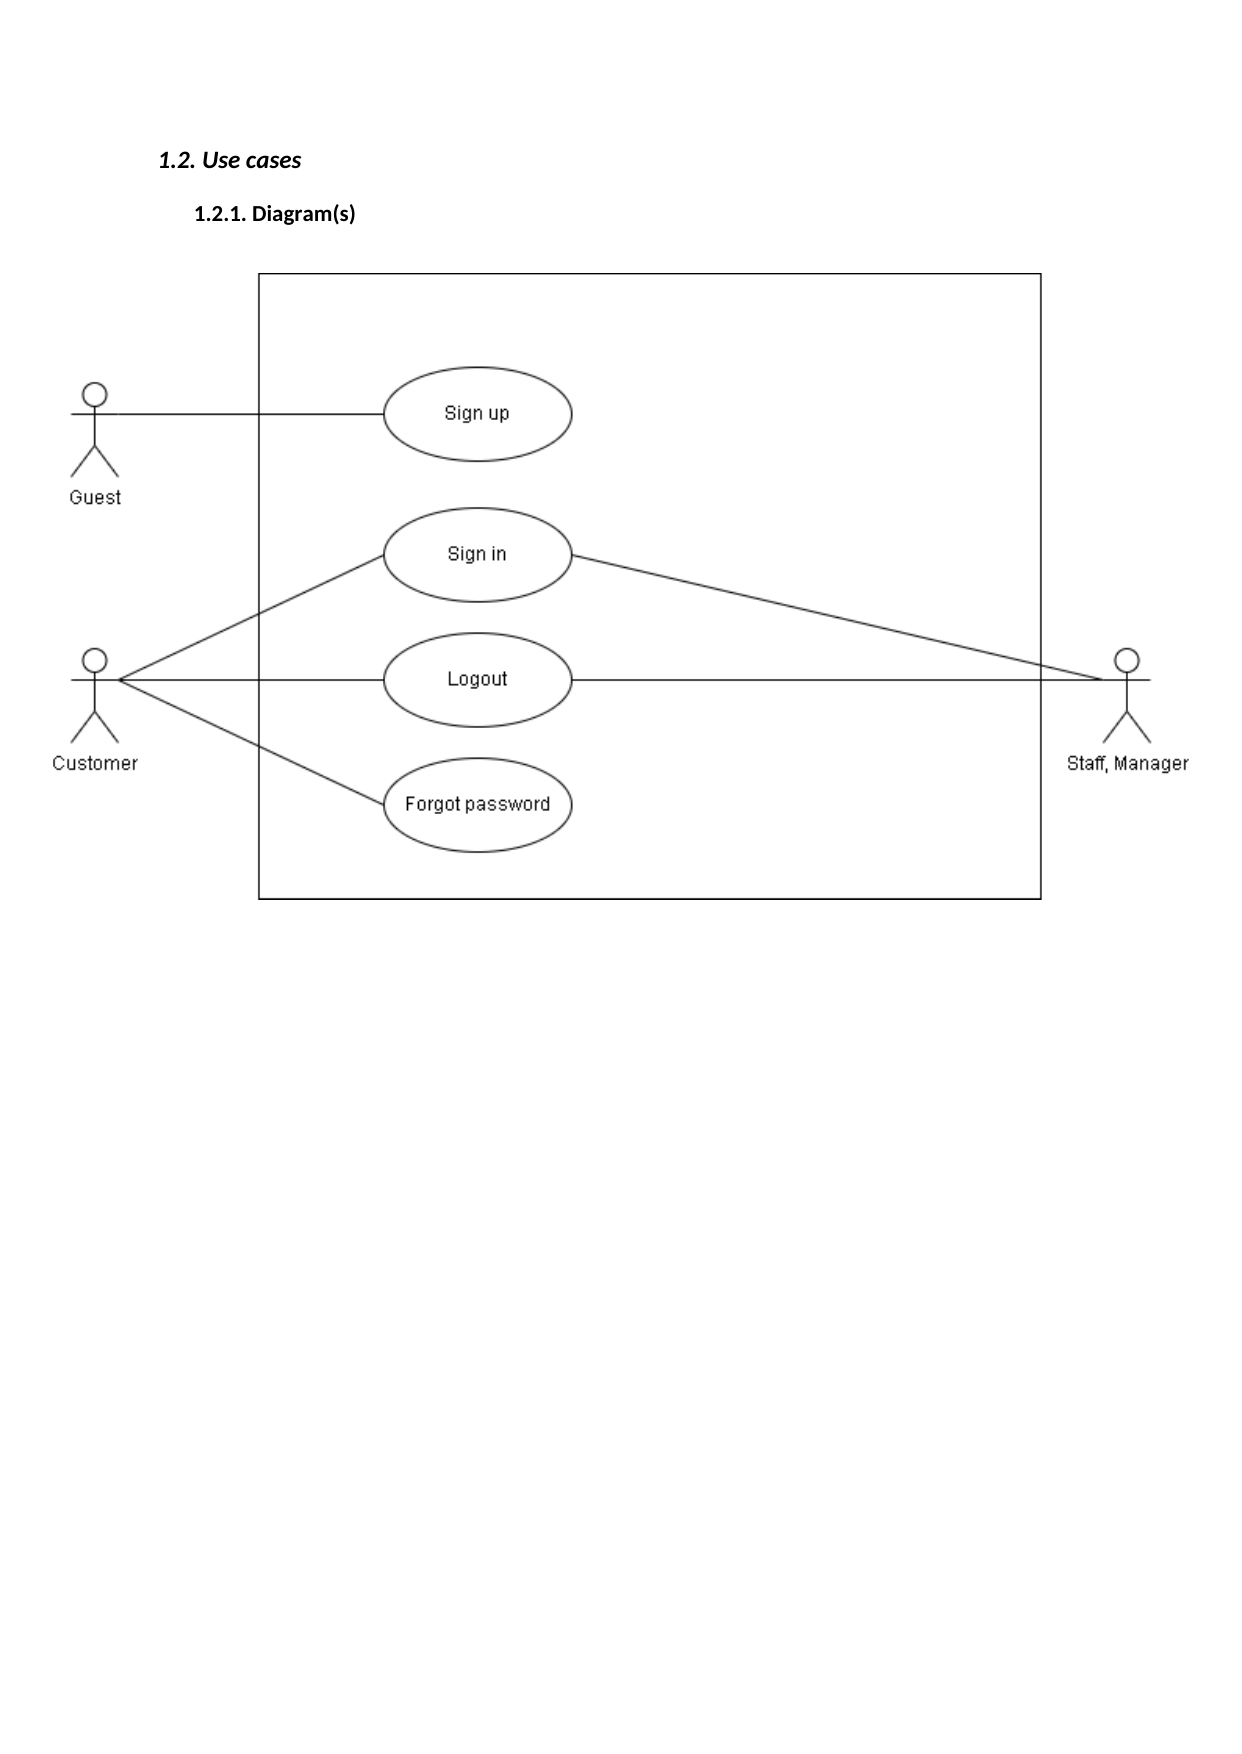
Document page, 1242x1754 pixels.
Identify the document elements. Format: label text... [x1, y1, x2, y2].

subtitle 1.2. Use cases [157, 144, 1242, 174]
picture [52, 273, 1189, 900]
subtitle 1.2.1. Diagram(s) [0, 199, 1242, 227]
